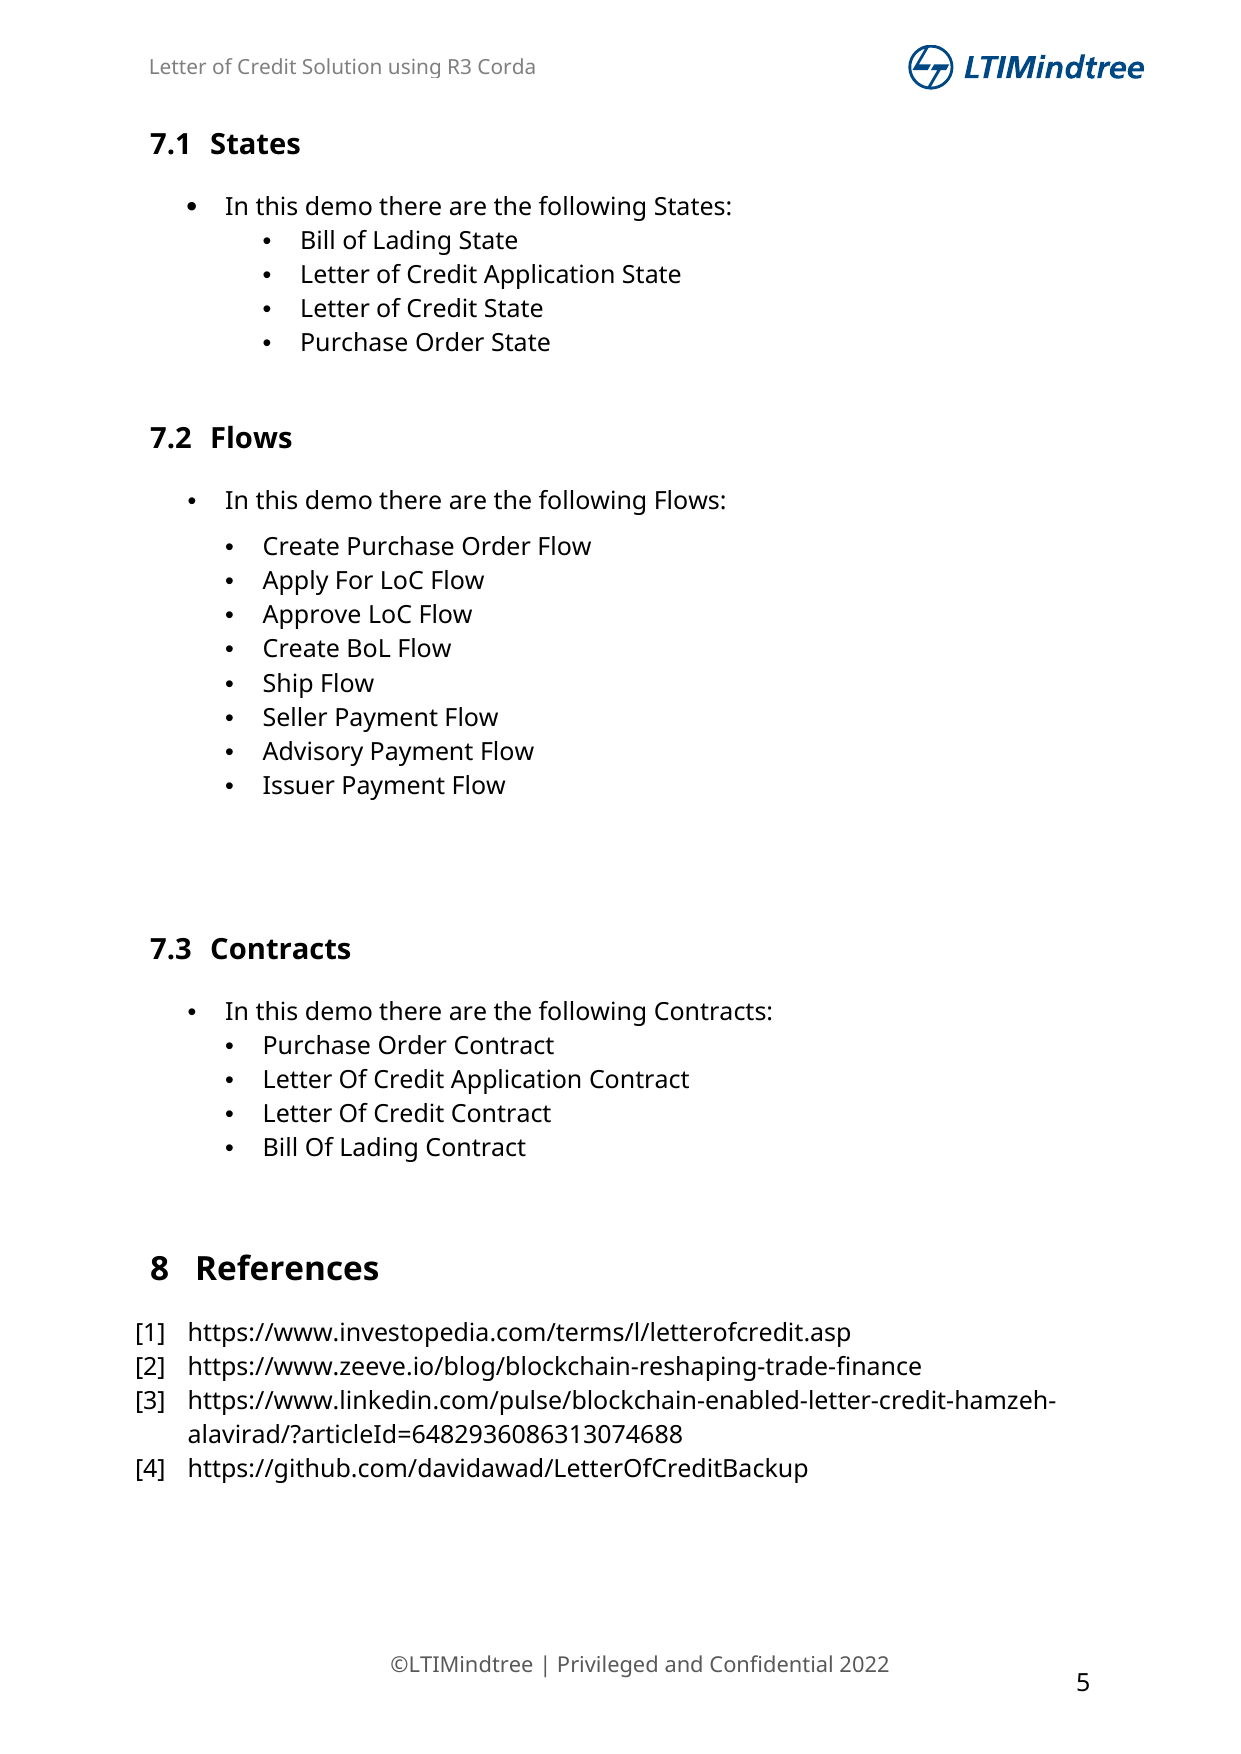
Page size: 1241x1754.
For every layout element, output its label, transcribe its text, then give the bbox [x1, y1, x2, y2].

subtitle States [150, 124, 1090, 163]
list Apply For LoC Flow [225, 563, 1090, 597]
list In this demo there are the following Contracts: [187, 993, 1090, 1027]
subtitle Flows [150, 418, 1090, 457]
subtitle Contracts [150, 929, 1090, 968]
list Purchase Order State [262, 324, 1090, 359]
list Issuer Payment Flow [225, 767, 1090, 801]
list In this demo there are the following Flows: [187, 482, 1090, 516]
list https://github.com/davidawad/LetterOfCreditBackup [150, 1451, 1090, 1485]
list Letter of Credit State [262, 291, 1090, 324]
list Create Purchase Order Flow [225, 529, 1090, 563]
list In this demo there are the following States: [187, 188, 1090, 222]
list Ship Flow [225, 665, 1090, 699]
list Letter of Credit Application State [262, 256, 1090, 291]
list Letter Of Credit Contract [225, 1096, 1090, 1129]
list Bill Of Lading Contract [225, 1129, 1090, 1164]
list https://www.investopedia.com/terms/l/letterofcredit.asp [150, 1315, 1090, 1349]
subtitle References [150, 1244, 1090, 1290]
list https://www.zeeve.io/blog/blockchain-reshaping-trade-finance [150, 1349, 1090, 1383]
list Approve LoC Flow [225, 597, 1090, 631]
list https://www.linkedin.com/pulse/blockchain-enabled-letter-credit-hamzeh-alavirad/?articleId=6482936086313074688 [150, 1383, 1090, 1451]
list Seller Payment Flow [225, 699, 1090, 733]
list Letter Of Credit Application Contract [225, 1061, 1090, 1096]
list Purchase Order Contract [225, 1027, 1090, 1061]
list Advisory Payment Flow [225, 733, 1090, 767]
list Create BoL Flow [225, 631, 1090, 665]
list Bill of Lading State [262, 222, 1090, 256]
